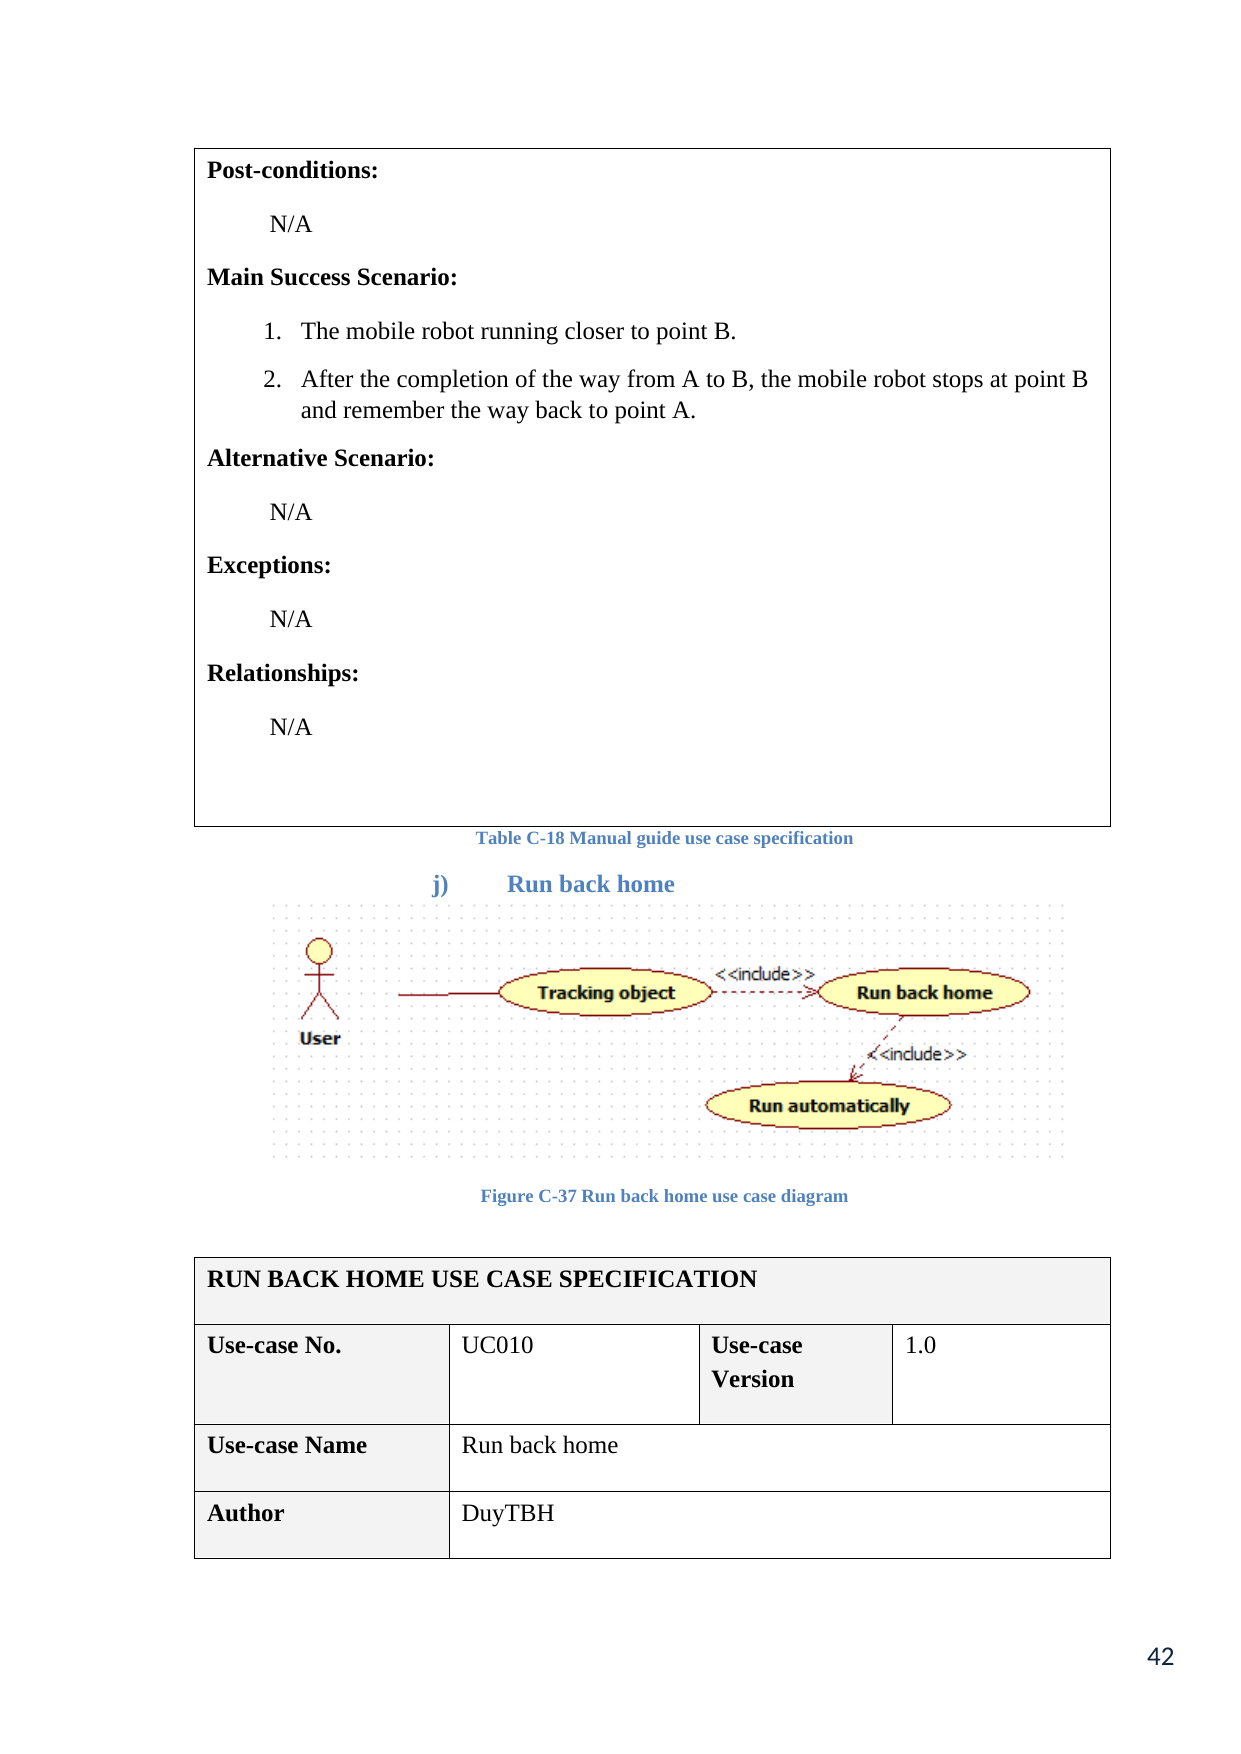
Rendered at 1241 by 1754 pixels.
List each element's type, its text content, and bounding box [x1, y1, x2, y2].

table_cell Use-case Version [700, 1325, 892, 1423]
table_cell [195, 149, 1110, 826]
table_cell Use-case Name [195, 1425, 449, 1491]
table_cell 1.0 [893, 1325, 1110, 1423]
table_cell Use-case No. [195, 1325, 449, 1423]
subtitle Run back home [432, 869, 1122, 898]
table_header RUN BACK HOME USE CASE SPECIFICATION [195, 1258, 1110, 1323]
table_cell Run back home [450, 1425, 1110, 1491]
table_cell DuyTBH [450, 1492, 1110, 1557]
table_cell Author [195, 1492, 449, 1557]
table_cell UC010 [450, 1325, 699, 1423]
picture [264, 902, 1065, 1161]
